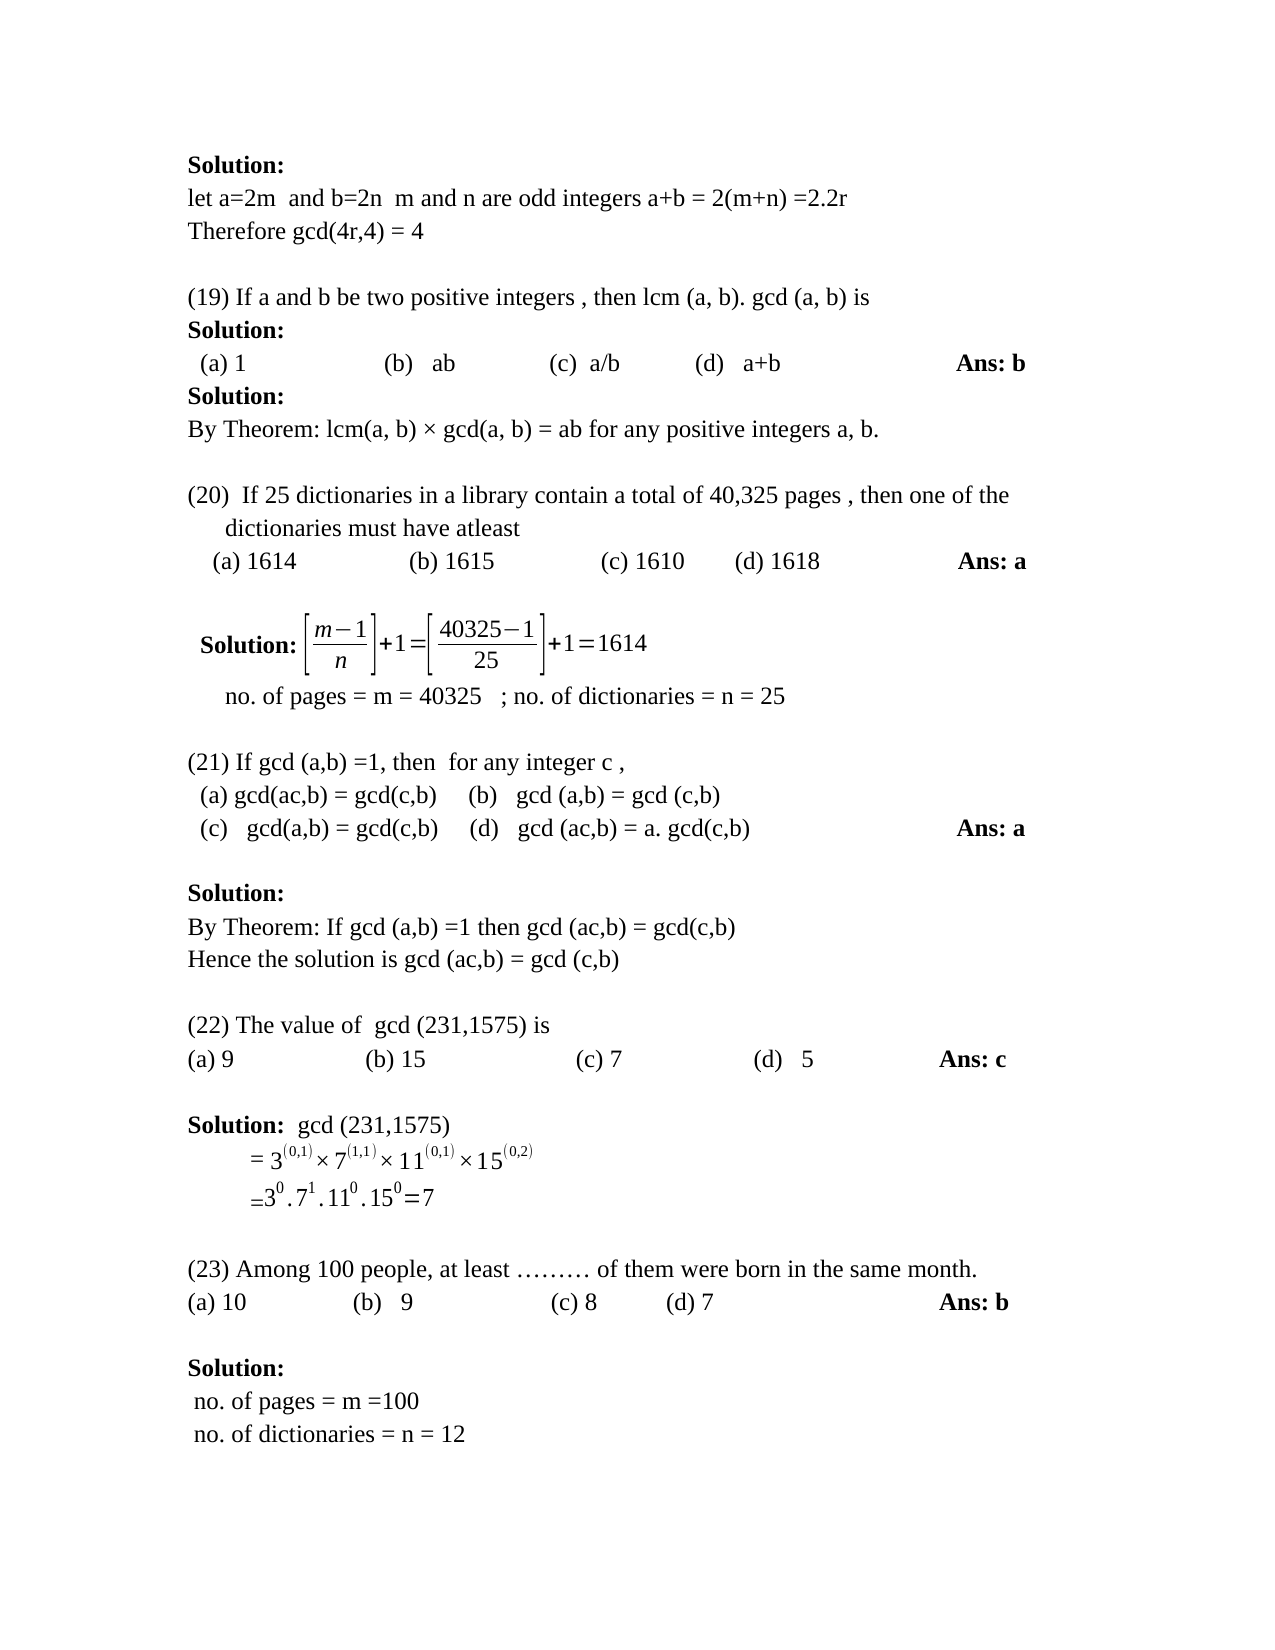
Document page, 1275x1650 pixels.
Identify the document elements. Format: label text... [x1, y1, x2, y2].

text Solution: [187, 878, 1125, 907]
text (a) 1 (b) ab (c) a/b (d) a+b Ans: b [187, 348, 1125, 377]
text (a) gcd(ac,b) = gcd(c,b) (b) gcd (a,b) = gcd (c,b) [187, 780, 1125, 809]
text Solution: gcd (231,1575) [187, 1110, 1125, 1138]
text Solution: [187, 1353, 1125, 1382]
text no. of dictionaries = n = 12 [187, 1419, 1125, 1448]
text By Theorem: lcm(a, b) × gcd(a, b) = ab for any positive integers a, b. [187, 414, 1125, 443]
text Hence the solution is gcd (ac,b) = gcd (c,b) [187, 944, 1125, 973]
text = [187, 1178, 1125, 1217]
text (c) gcd(a,b) = gcd(c,b) (d) gcd (ac,b) = a. gcd(c,b) Ans: a [187, 813, 1125, 842]
text Solution: [187, 612, 1125, 677]
text (21) If gcd (a,b) =1, then for any integer c , [187, 747, 1125, 776]
text (a) 9 (b) 15 (c) 7 (d) 5 Ans: c [187, 1044, 1125, 1072]
text no. of pages = m = 40325 ; no. of dictionaries = n = 25 [187, 681, 1125, 710]
text Solution: [187, 150, 1125, 179]
text Solution: [187, 315, 1125, 344]
text (22) The value of gcd (231,1575) is [187, 1011, 1125, 1039]
text Therefore gcd(4r,4) = 4 [187, 216, 1125, 245]
text no. of pages = m =100 [187, 1386, 1125, 1415]
text let a=2m and b=2n m and n are odd integers a+b = 2(m+n) =2.2r [187, 183, 1125, 212]
text Solution: [187, 381, 1125, 410]
text By Theorem: If gcd (a,b) =1 then gcd (ac,b) = gcd(c,b) [187, 912, 1125, 940]
text = [187, 1143, 1125, 1174]
text (a) 1614 (b) 1615 (c) 1610 (d) 1618 Ans: a [187, 546, 1125, 575]
text (23) Among 100 people, at least ……… of them were born in the same month. [187, 1254, 1125, 1283]
text (20) If 25 dictionaries in a library contain a total of 40,325 pages , then one of the dictionaries must have atleast [187, 480, 1125, 542]
text (19) If a and b be two positive integers , then lcm (a, b). gcd (a, b) is [187, 282, 1125, 311]
text (a) 10 (b) 9 (c) 8 (d) 7 Ans: b [187, 1287, 1125, 1316]
